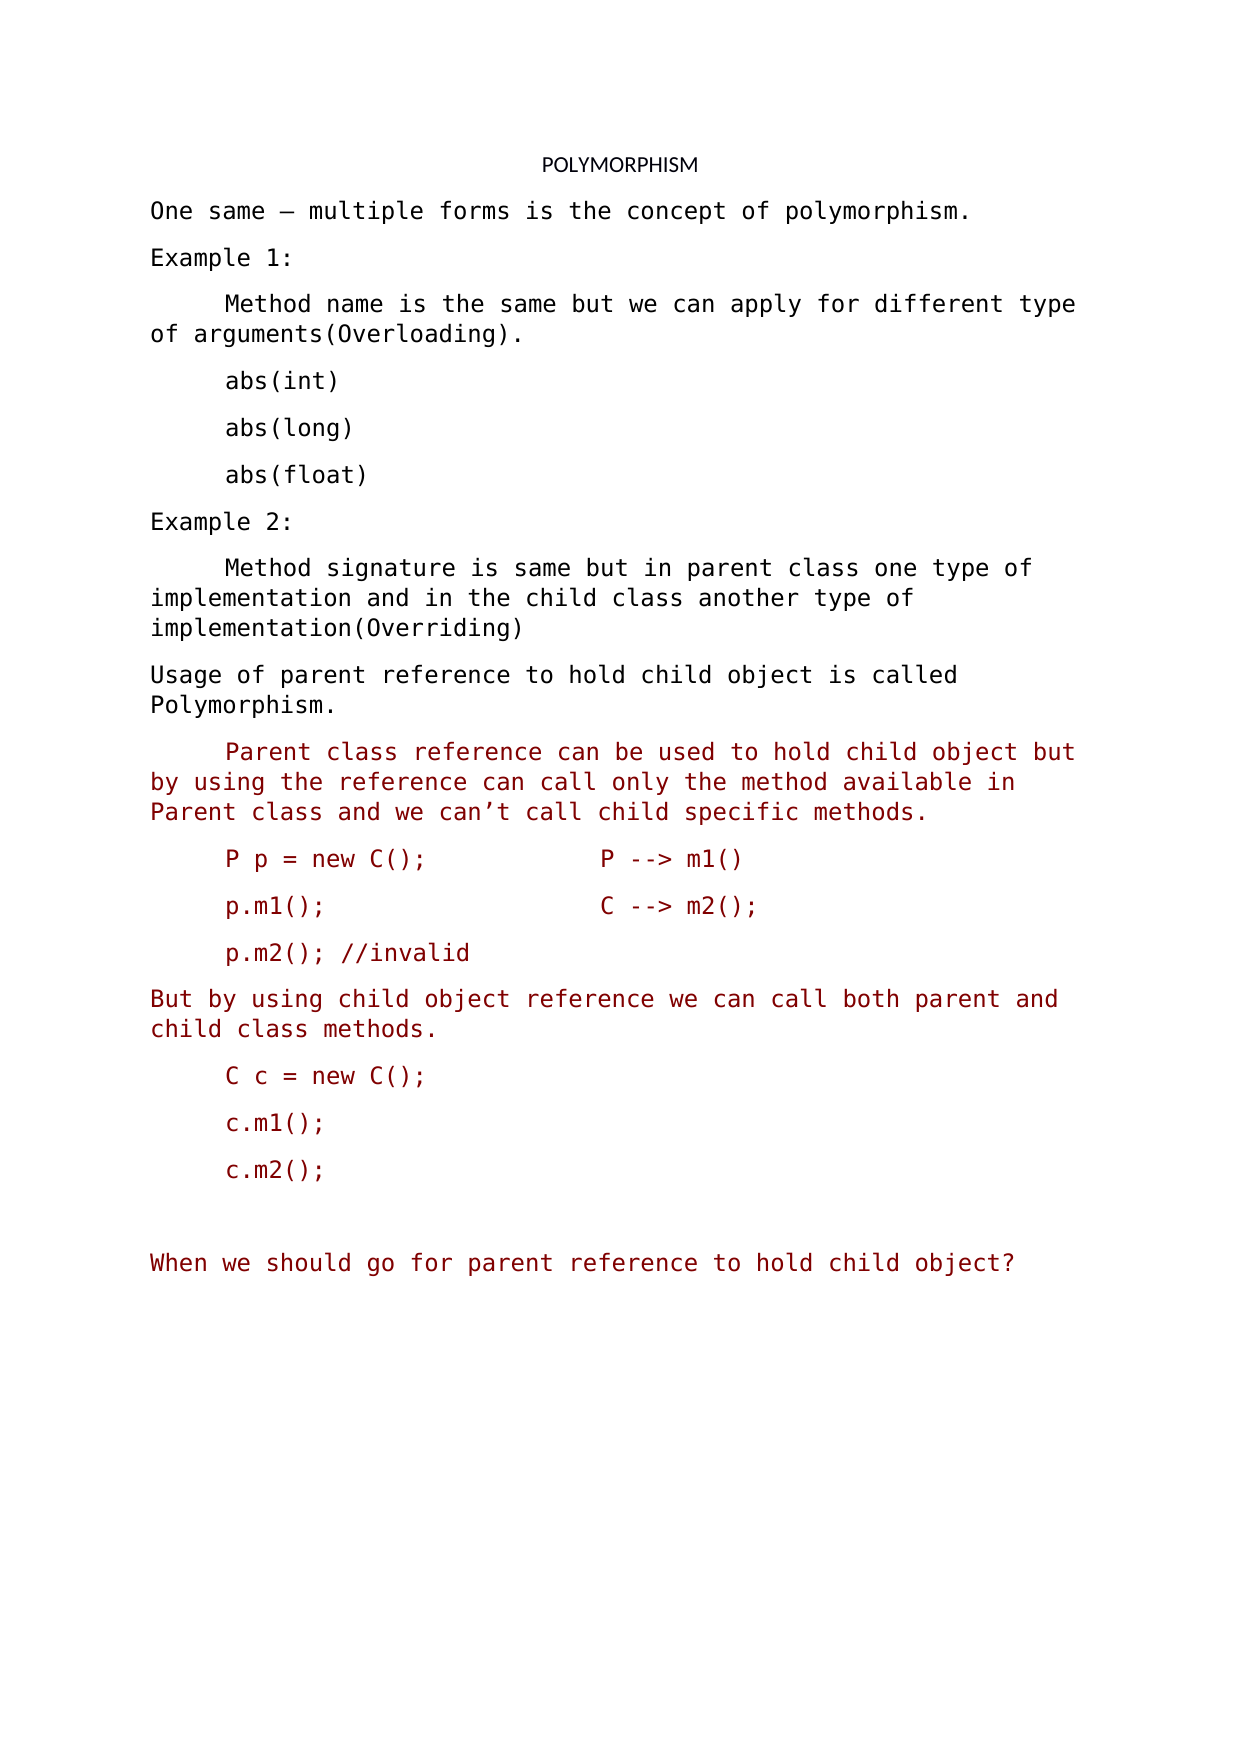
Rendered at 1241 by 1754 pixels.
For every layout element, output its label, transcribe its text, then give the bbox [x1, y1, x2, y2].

text One same – multiple forms is the concept of polymorphism. [150, 197, 1090, 225]
text Method signature is same but in parent class one type of implementation and in the child class another type of implementation(Overriding) [150, 554, 1090, 642]
text Example 1: [150, 244, 1090, 272]
text Example 2: [150, 508, 1090, 536]
text Parent class reference can be used to hold child object but by using the reference can call only the method available in Parent class and we can’t call child specific methods. [150, 738, 1090, 826]
text When we should go for parent reference to hold child object? [150, 1249, 1090, 1277]
text Method name is the same but we can apply for different type of arguments(Overloading). [150, 290, 1090, 348]
text But by using child object reference we can call both parent and child class methods. [150, 986, 1090, 1043]
text c.m2(); [150, 1156, 1090, 1184]
text abs(long) [150, 414, 1090, 442]
text p.m1(); C --> m2(); [150, 892, 1090, 920]
text c.m1(); [150, 1109, 1090, 1137]
text POLYMORPHISM [150, 150, 1090, 178]
text abs(float) [150, 461, 1090, 489]
text Usage of parent reference to hold child object is called Polymorphism. [150, 661, 1090, 719]
text p.m2(); //invalid [150, 939, 1090, 967]
text P p = new C(); P --> m1() [150, 845, 1090, 873]
text abs(int) [150, 367, 1090, 395]
text C c = new C(); [150, 1062, 1090, 1090]
